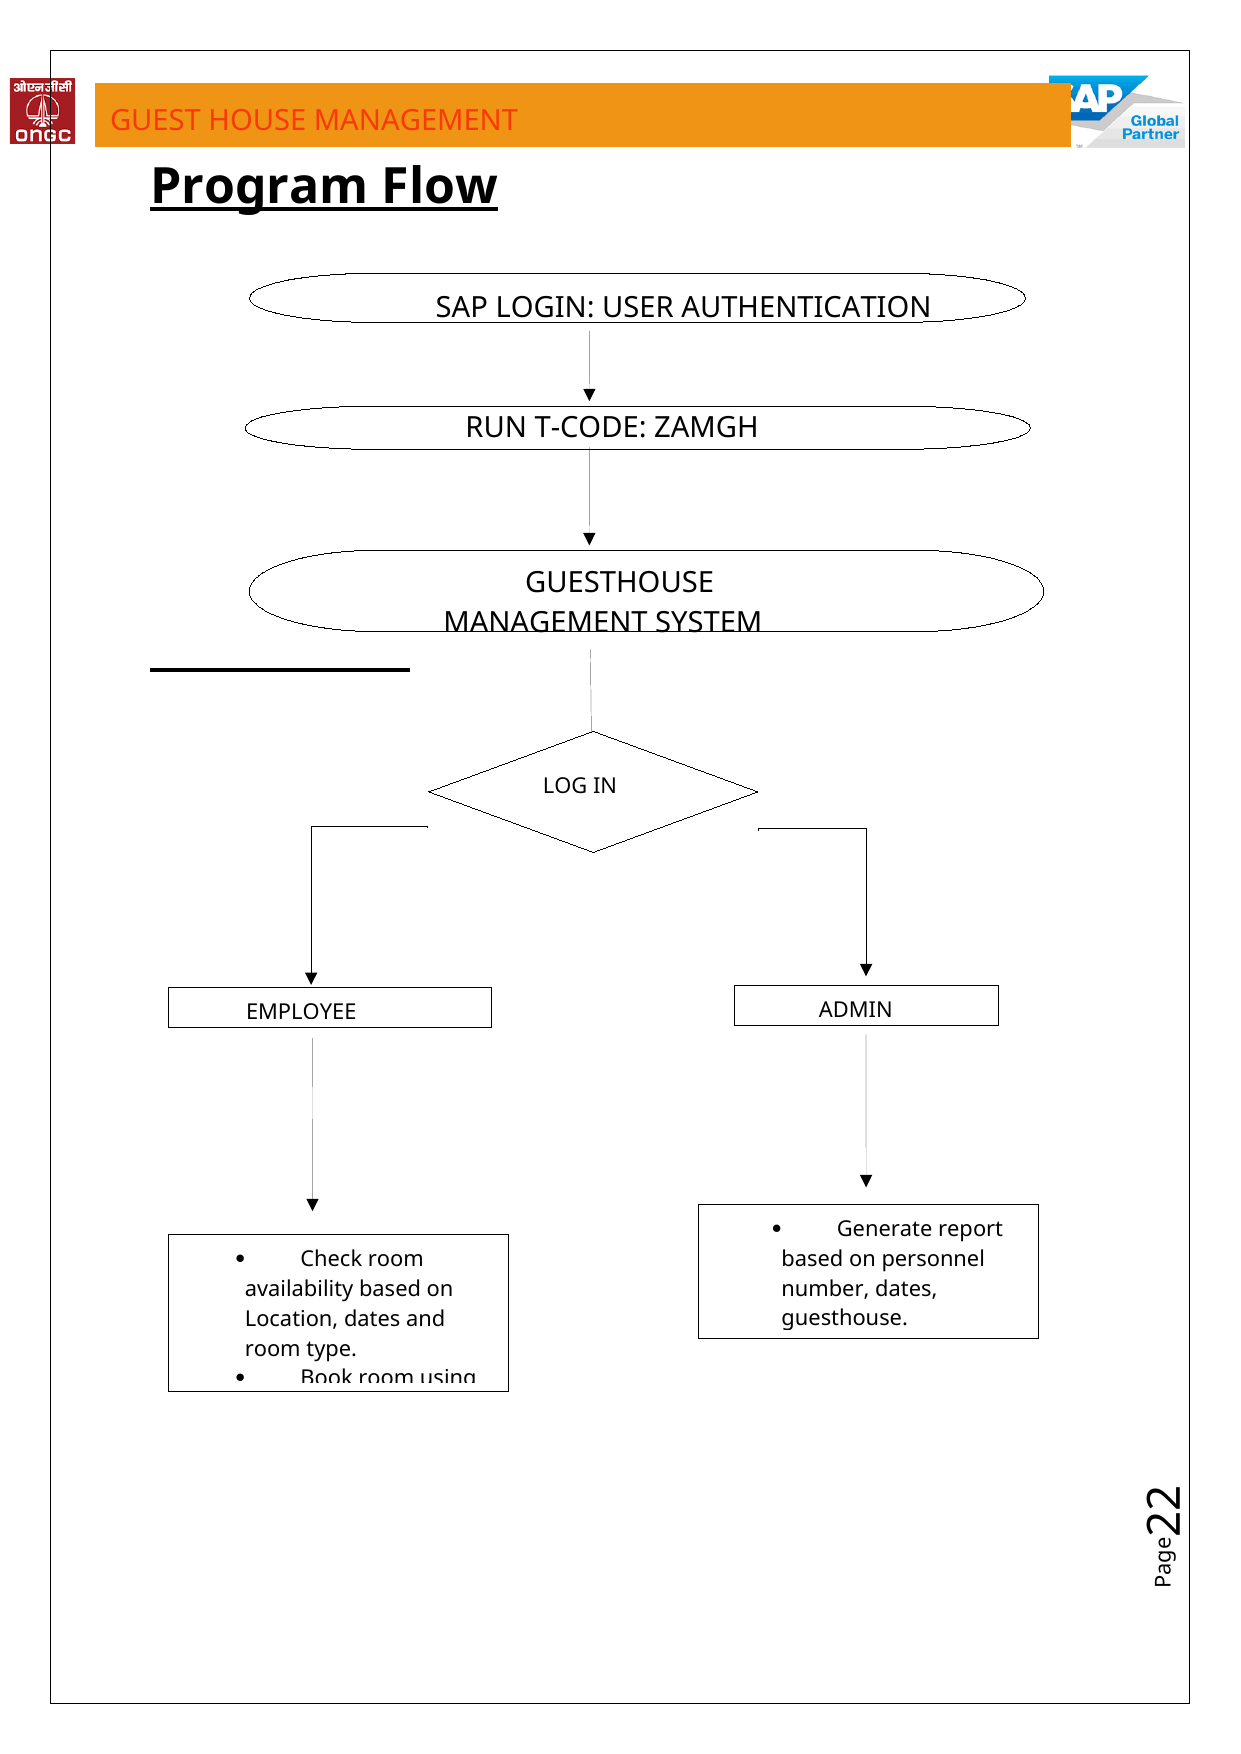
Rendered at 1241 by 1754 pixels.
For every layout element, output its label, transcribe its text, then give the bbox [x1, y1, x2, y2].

text SAP LOGIN: USER AUTHENTICATION [150, 286, 1090, 326]
picture [9, 78, 50, 144]
text MANAGEMENT SYSTEM [300, 601, 1090, 641]
text GUESTHOUSE [450, 561, 1090, 601]
picture [1045, 75, 1188, 149]
picture [51, 78, 75, 144]
text RUN T-CODE: ZAMGH [150, 407, 1090, 446]
text Program Flow [150, 150, 1090, 218]
